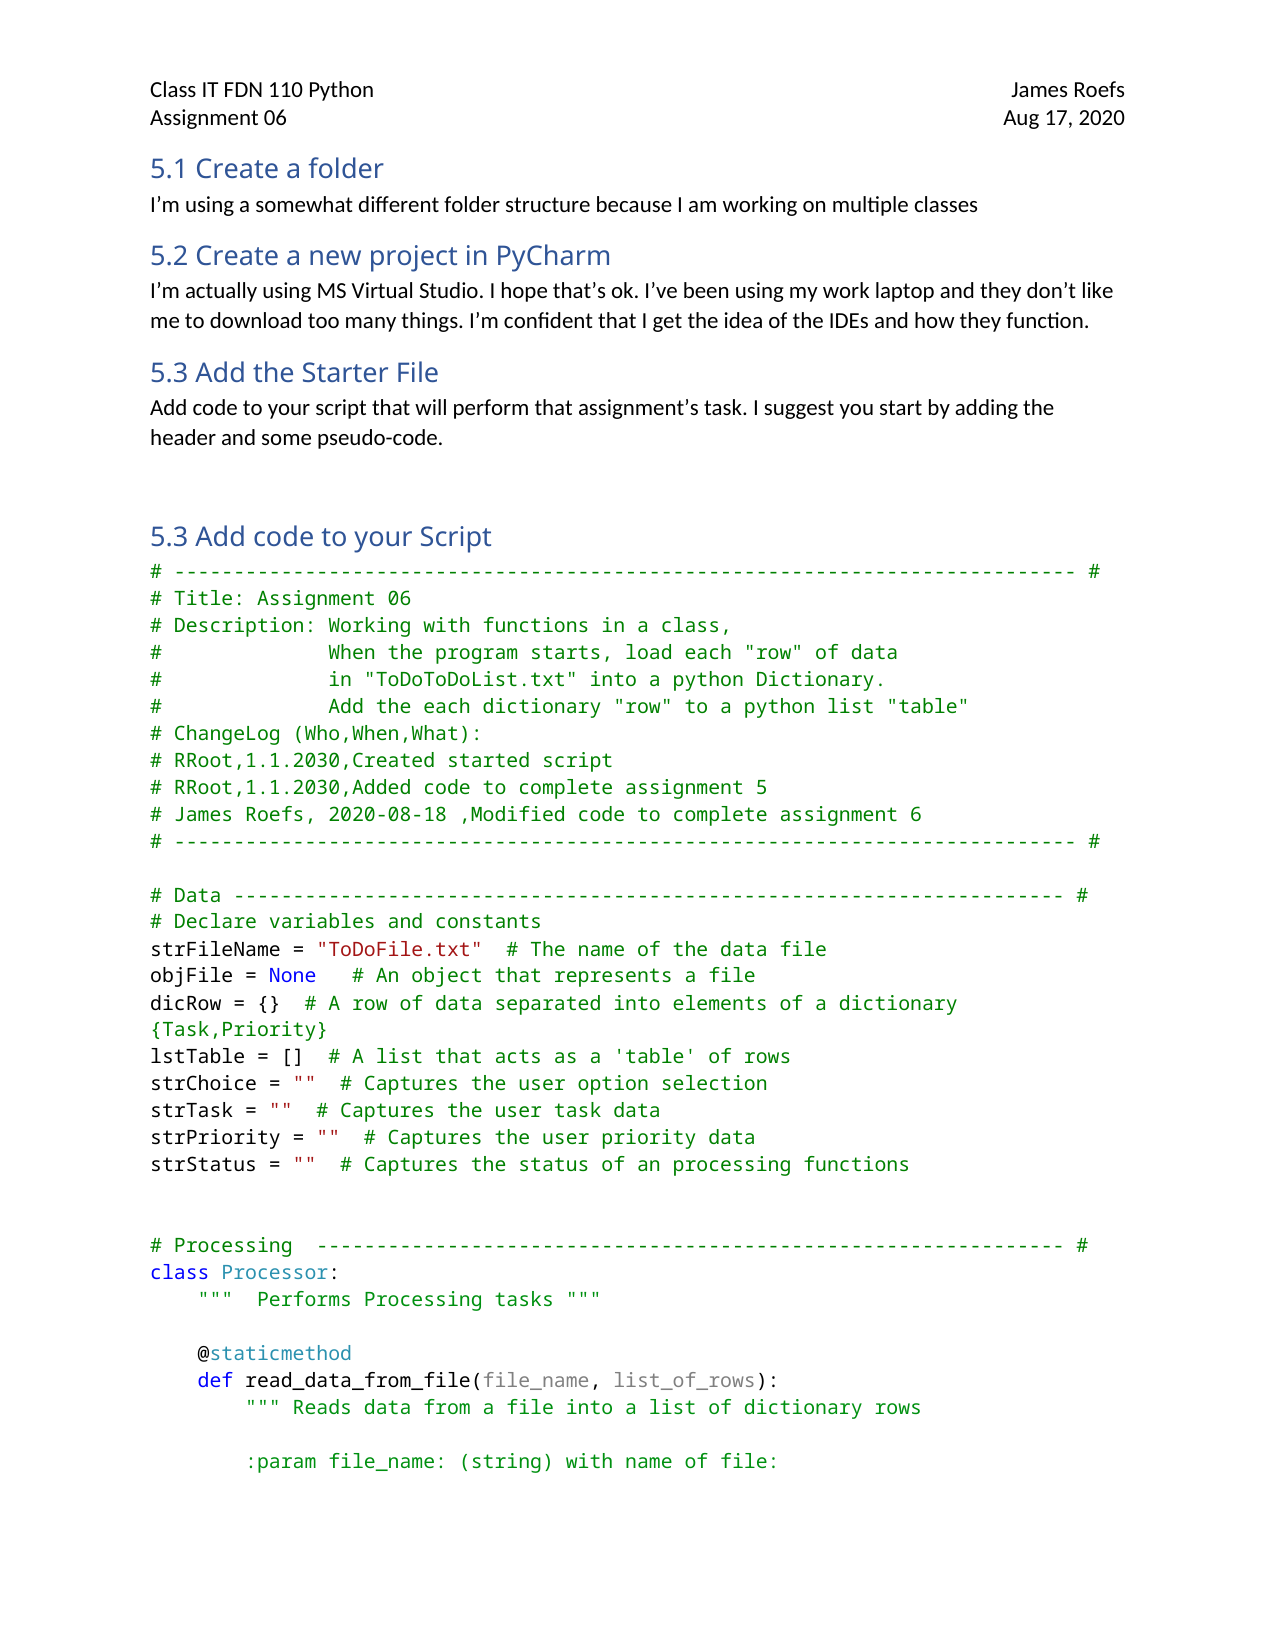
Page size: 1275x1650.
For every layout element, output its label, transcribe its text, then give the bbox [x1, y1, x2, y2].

text strStatus = "" # Captures the status of an processing functions [150, 1151, 1125, 1178]
text # Description: Working with functions in a class, [150, 611, 1125, 638]
text I’m actually using MS Virtual Studio. I hope that’s ok. I’ve been using my work laptop and they don’t like me to download too many things. I’m confident that I get the idea of the IDEs and how they function. [150, 276, 1125, 335]
text strFileName = "ToDoFile.txt" # The name of the data file [150, 935, 1125, 962]
text I’m using a somewhat different folder structure because I am working on multiple classes [150, 190, 1125, 218]
text lstTable = [] # A list that acts as a 'table' of rows [150, 1043, 1125, 1070]
text # in "ToDoToDoList.txt" into a python Dictionary. [150, 665, 1125, 692]
text # ChangeLog (Who,When,What): [150, 719, 1125, 746]
subtitle 5.2 Create a new project in PyCharm [150, 237, 1125, 273]
text """ Reads data from a file into a list of dictionary rows [150, 1393, 1125, 1420]
text # ---------------------------------------------------------------------------- # [150, 557, 1125, 584]
text # Processing --------------------------------------------------------------- # [150, 1232, 1125, 1258]
text # Data ---------------------------------------------------------------------- # [150, 881, 1125, 908]
subtitle 5.3 Add code to your Script [150, 517, 1125, 554]
text :param file_name: (string) with name of file: [150, 1447, 1125, 1474]
text dicRow = {} # A row of data separated into elements of a dictionary {Task,Priority} [150, 989, 1125, 1043]
text # Add the each dictionary "row" to a python list "table" [150, 692, 1125, 719]
text # When the program starts, load each "row" of data [150, 638, 1125, 665]
text """ Performs Processing tasks """ [150, 1286, 1125, 1312]
text # ---------------------------------------------------------------------------- # [150, 827, 1125, 854]
text # Declare variables and constants [150, 908, 1125, 935]
text objFile = None # An object that represents a file [150, 962, 1125, 989]
text def read_data_from_file(file_name, list_of_rows): [150, 1366, 1125, 1393]
text # RRoot,1.1.2030,Created started script [150, 746, 1125, 773]
text strPriority = "" # Captures the user priority data [150, 1124, 1125, 1151]
text Add code to your script that will perform that assignment’s task. I suggest you start by adding the header and some pseudo-code. [150, 393, 1125, 452]
text strChoice = "" # Captures the user option selection [150, 1070, 1125, 1097]
text # James Roefs, 2020-08-18 ,Modified code to complete assignment 6 [150, 800, 1125, 827]
text # RRoot,1.1.2030,Added code to complete assignment 5 [150, 773, 1125, 800]
text @staticmethod [150, 1339, 1125, 1366]
text strTask = "" # Captures the user task data [150, 1097, 1125, 1124]
subtitle 5.3 Add the Starter File [150, 353, 1125, 390]
text class Processor: [150, 1258, 1125, 1286]
text # Title: Assignment 06 [150, 584, 1125, 611]
subtitle 5.1 Create a folder [150, 150, 1125, 187]
